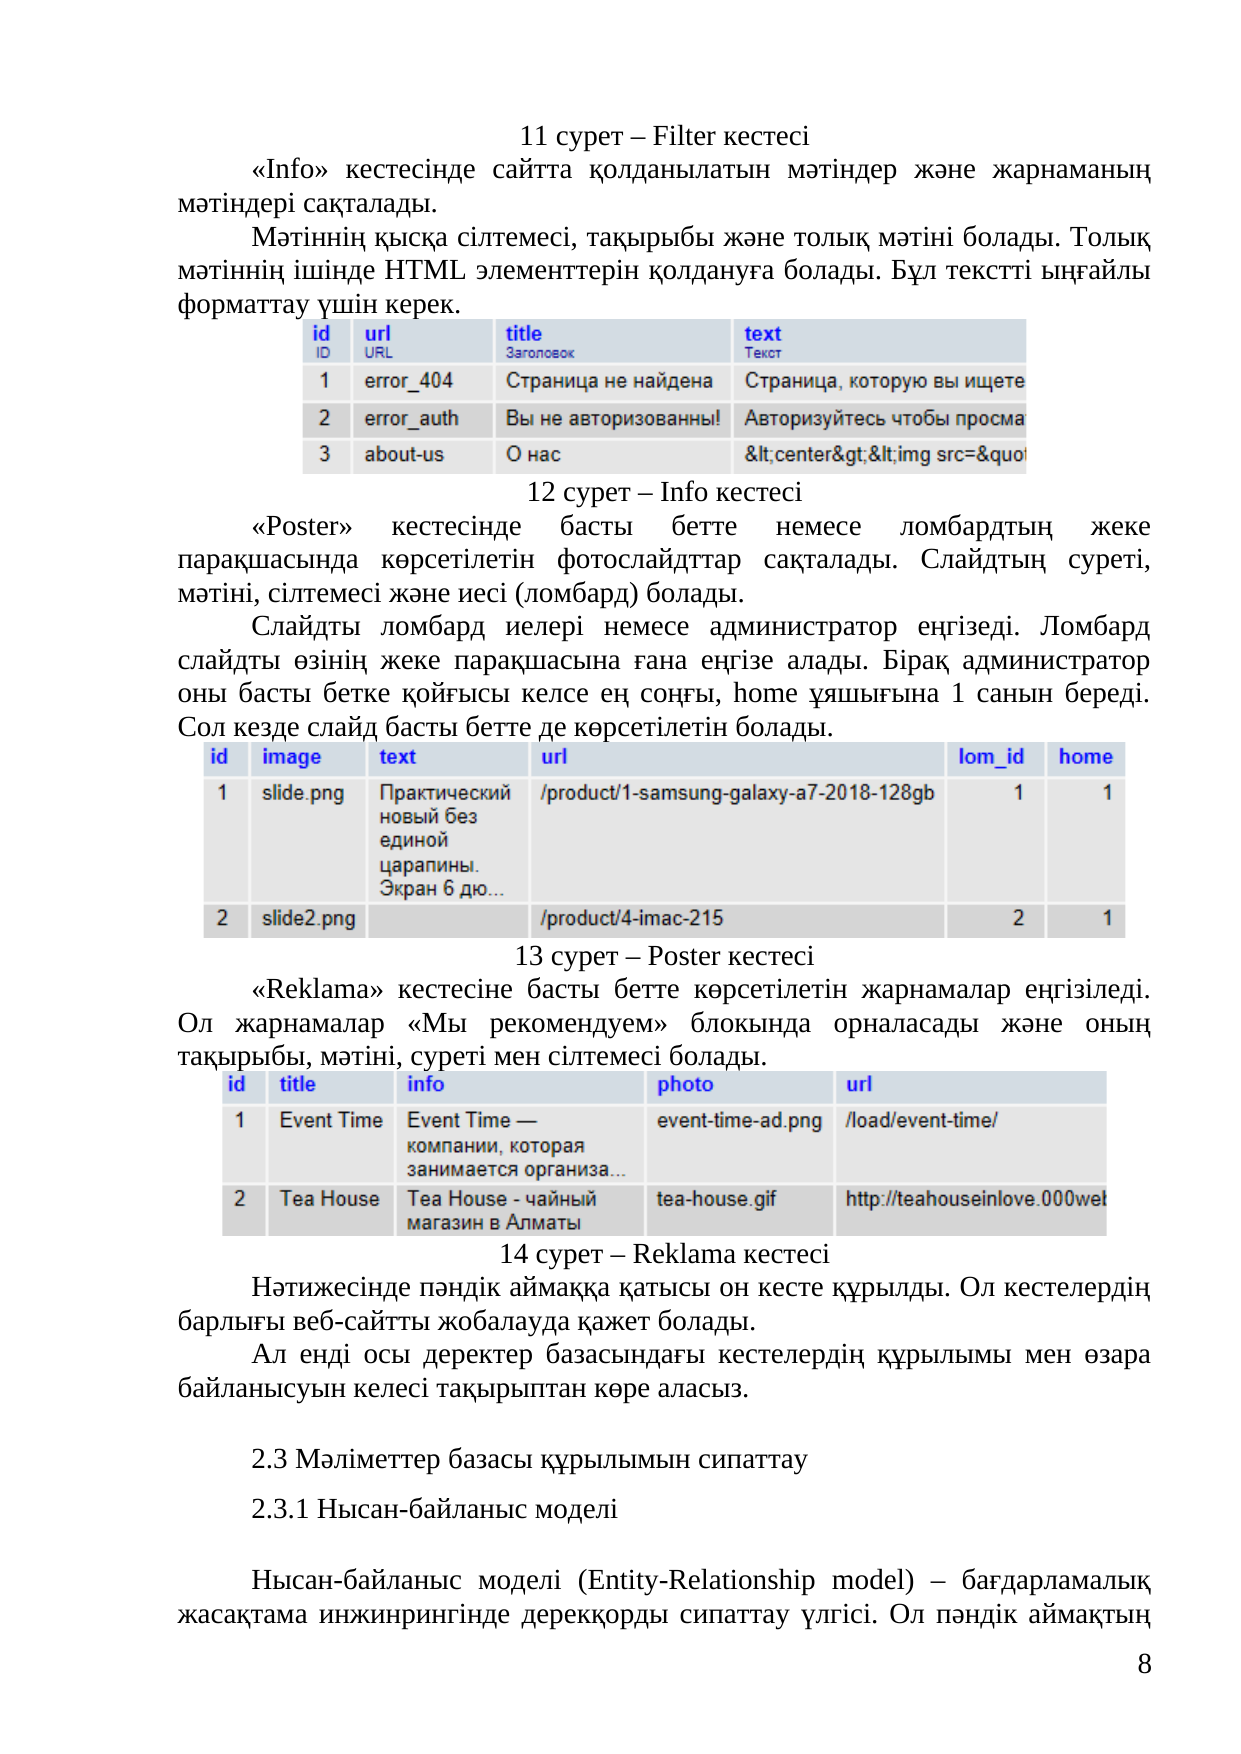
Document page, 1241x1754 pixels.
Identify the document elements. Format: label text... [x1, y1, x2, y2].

picture [203, 742, 1126, 938]
text 12 сурет – Info кестесі [177, 474, 1152, 508]
text 11 сурет – Filter кестесі [177, 118, 1152, 152]
text «Info» кестесінде сайтта қолданылатын мәтіндер және жарнаманың мәтіндері сақталады. [177, 152, 1152, 219]
text Мәтіннің қысқа сілтемесі, тақырыбы және толық мәтіні болады. Толық мәтіннің ішінде HTML элементтерін қолдануға болады. Бұл текстті ыңғайлы форматтау үшін керек. [177, 219, 1152, 319]
subtitle 2.3.1 Нысан-байланыс моделі [177, 1491, 1152, 1525]
text 13 сурет – Poster кестесі [177, 938, 1152, 971]
text Ал енді осы деректер базасындағы кестелердің құрылымы мен өзара байланысуын келесі тақырыптан көре аласыз. [177, 1337, 1152, 1404]
text «Reklama» кестесіне басты бетте көрсетілетін жарнамалар еңгізіледі. Ол жарнамалар «Мы рекомендуем» блокында орналасады және оның тақырыбы, мәтіні, суреті мен сілтемесі болады. [177, 971, 1152, 1072]
picture [302, 319, 1027, 474]
text Слайдты ломбард иелері немесе администратор еңгізеді. Ломбард слайдты өзінің жеке парақшасына ғана еңгізе алады. Бірақ администратор оны басты бетке қойғысы келсе ең соңғы, home ұяшығына 1 санын береді. Сол кезде слайд басты бетте де көрсетілетін болады. [177, 608, 1152, 742]
text 14 сурет – Reklama кестесі [177, 1236, 1152, 1269]
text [177, 1562, 1152, 1629]
text «Poster» кестесінде басты бетте немесе ломбардтың жеке парақшасында көрсетілетін фотослайдттар сақталады. Слайдтың суреті, мәтіні, сілтемесі және иесі (ломбард) болады. [177, 508, 1152, 608]
text Нәтижесінде пәндік аймаққа қатысы он кесте құрылды. Ол кестелердің барлығы веб-сайтты жобалауда қажет болады. [177, 1269, 1152, 1337]
subtitle 2.3 Мәліметтер базасы құрылымын сипаттау [177, 1441, 1152, 1475]
picture [222, 1071, 1107, 1236]
